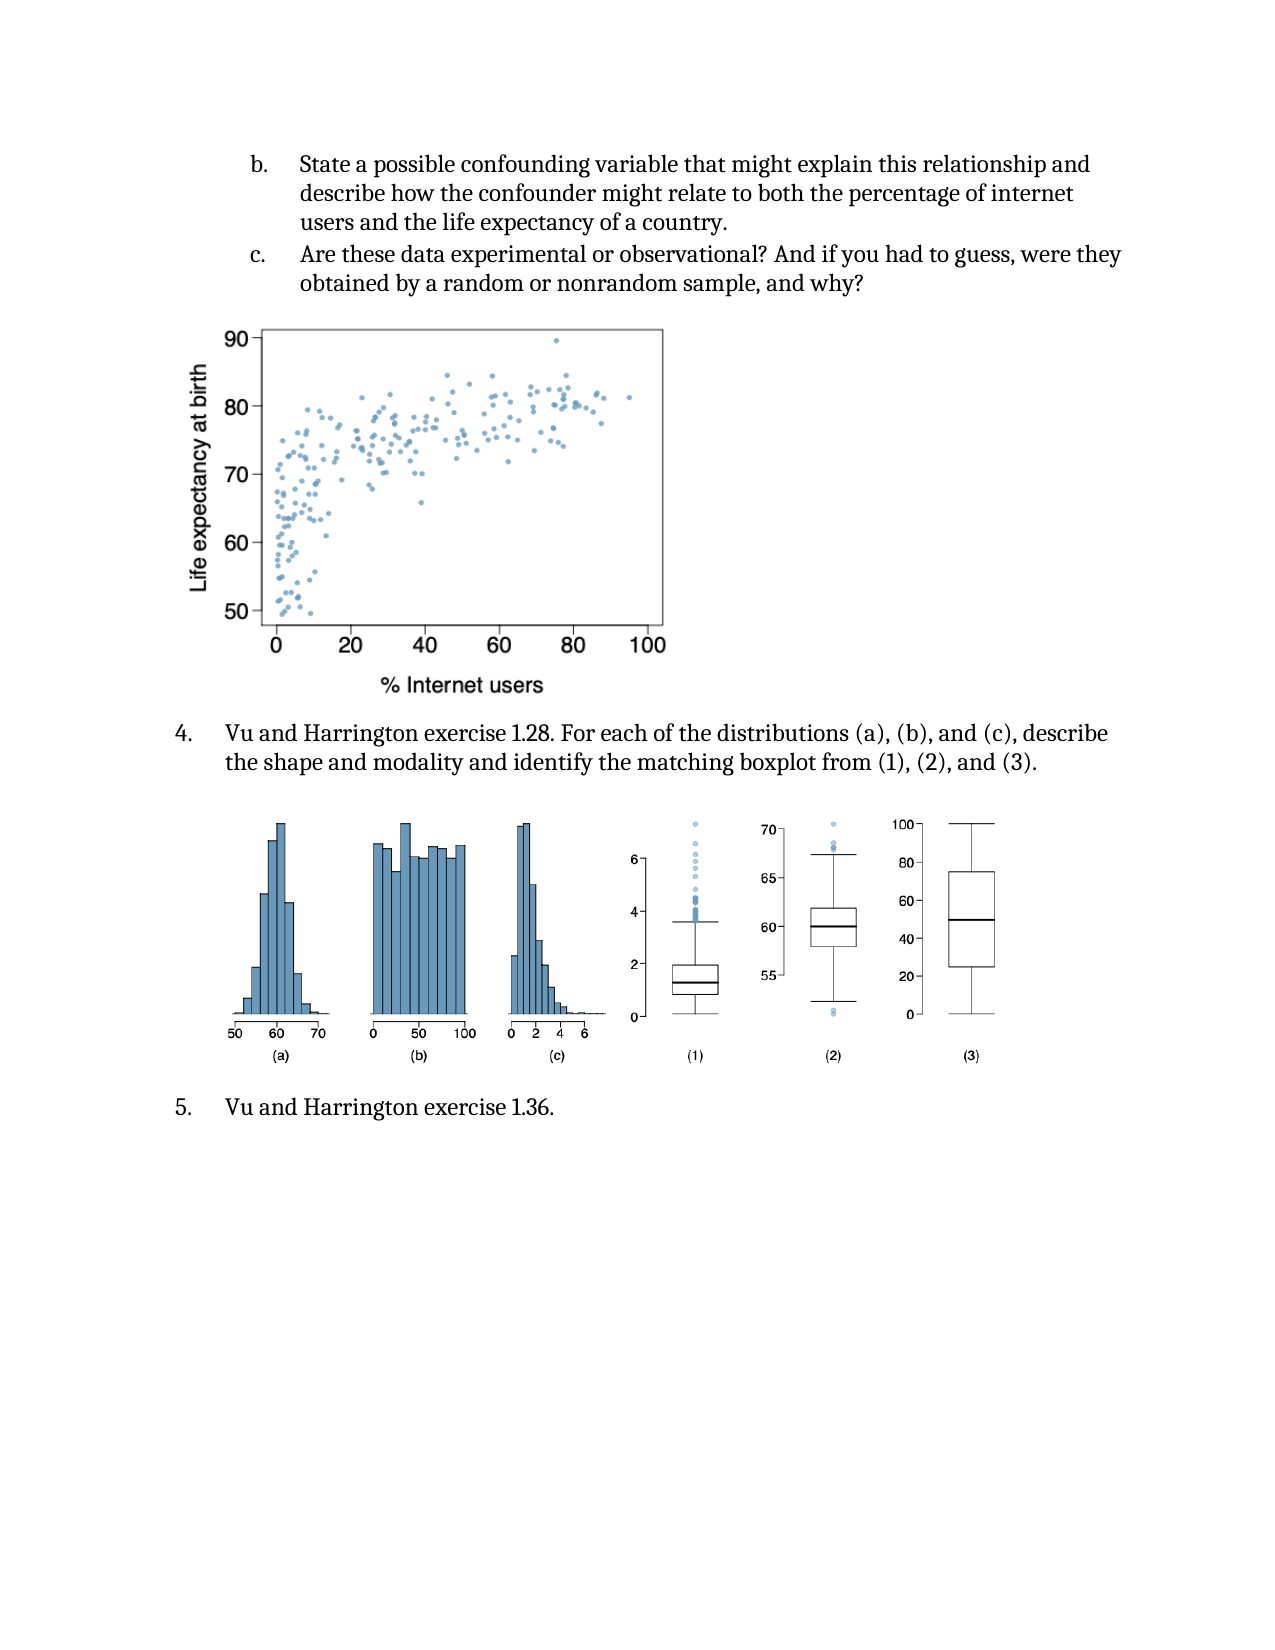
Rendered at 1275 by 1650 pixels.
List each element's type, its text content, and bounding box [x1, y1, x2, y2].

list Vu and Harrington exercise 1.28. For each of the distributions (a), (b), and (c), describe the shape and modality and identify the matching boxplot from (1), (2), and (3). [175, 719, 1125, 776]
picture [168, 795, 1044, 1075]
picture [168, 316, 696, 701]
list Are these data experimental or observational? And if you had to guess, were they obtained by a random or nonrandom sample, and why? [250, 240, 1125, 297]
list State a possible confounding variable that might explain this relationship and describe how the confounder might relate to both the percentage of internet users and the life expectancy of a country. [250, 150, 1125, 236]
list Vu and Harrington exercise 1.36. [175, 1093, 1125, 1122]
